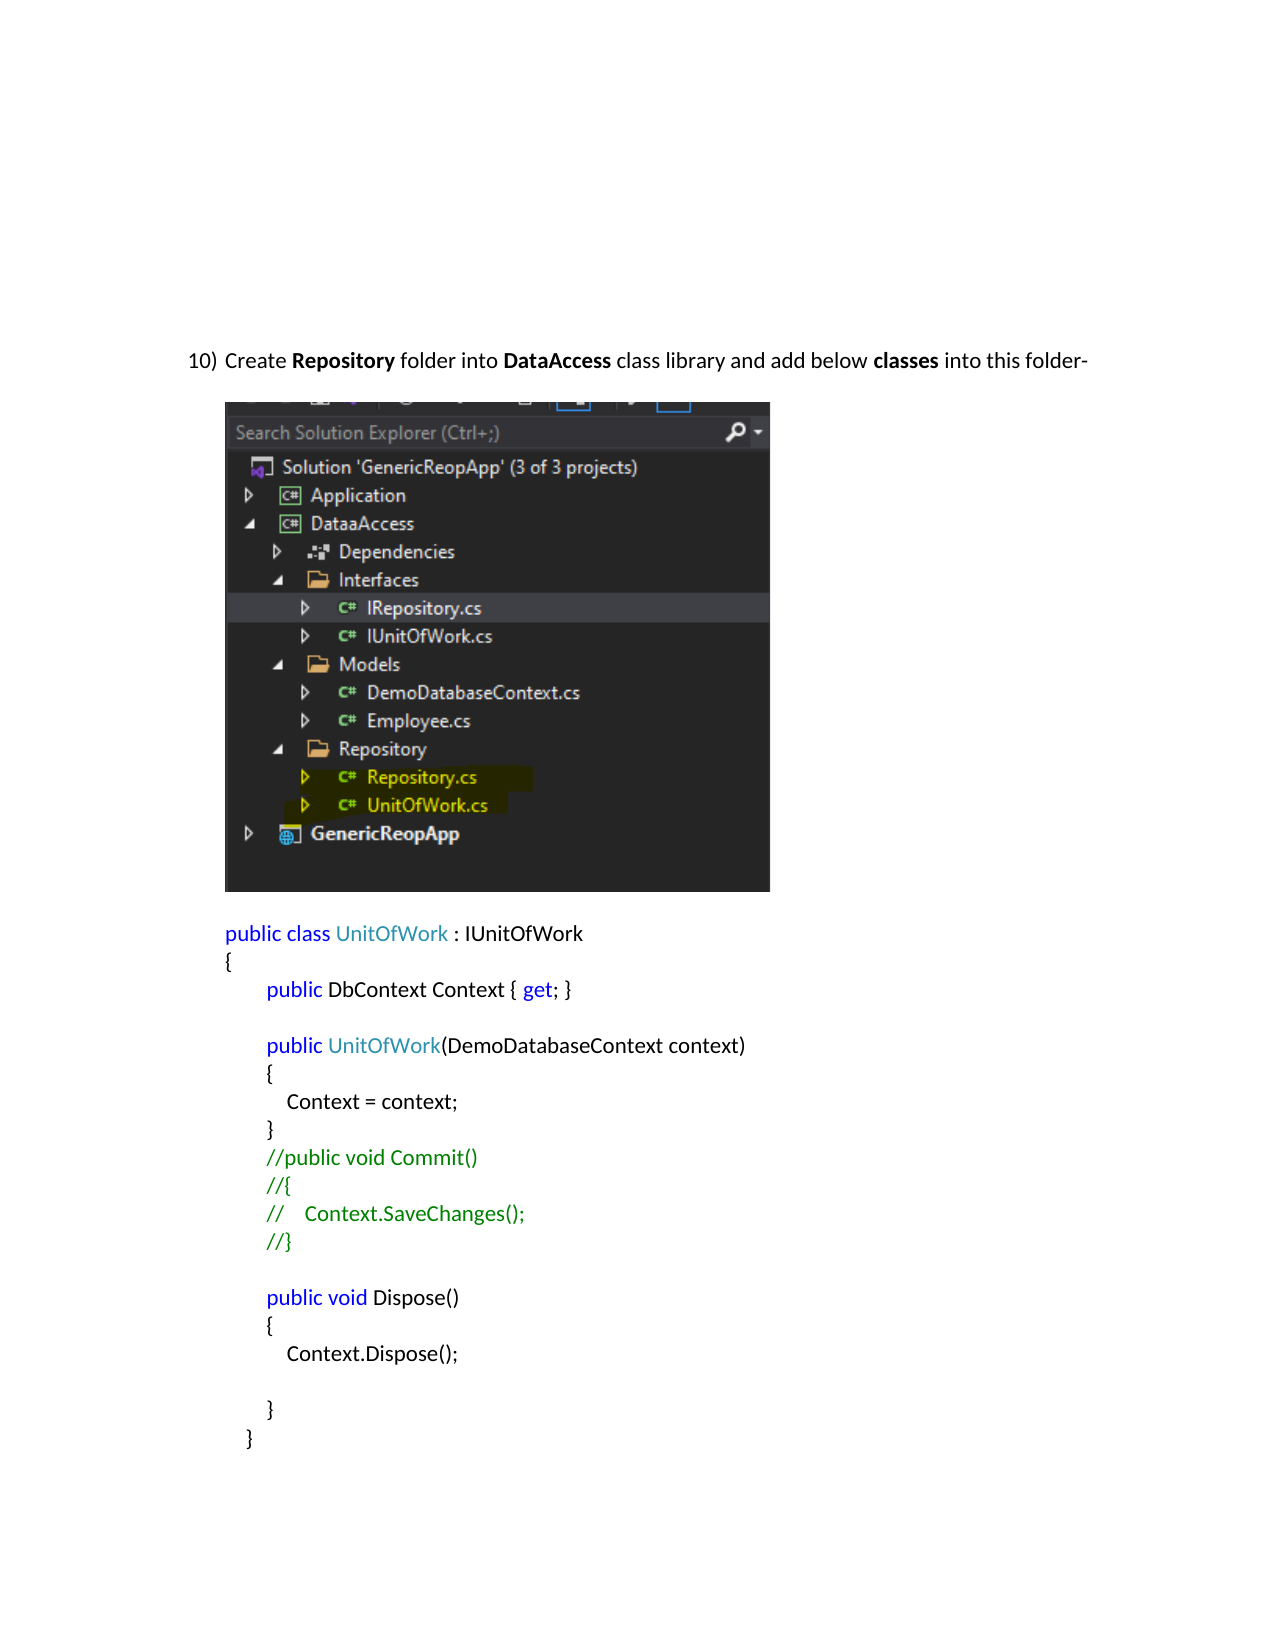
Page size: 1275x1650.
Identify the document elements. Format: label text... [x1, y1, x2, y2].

text Context.Dispose(); [225, 1339, 1125, 1368]
text //{ [225, 1171, 1125, 1199]
text public void Dispose() [225, 1283, 1125, 1312]
text // Context.SaveChanges(); [225, 1199, 1125, 1227]
text public UnitOfWork(DemoDatabaseContext context) [225, 1031, 1125, 1059]
text Context = context; [225, 1087, 1125, 1115]
text public class UnitOfWork : IUnitOfWork [225, 919, 1125, 947]
text } [225, 1115, 1125, 1143]
text //public void Commit() [225, 1143, 1125, 1171]
text { [225, 947, 1125, 975]
picture [225, 402, 771, 892]
text { [225, 1312, 1125, 1339]
text //} [225, 1227, 1125, 1256]
text public DbContext Context { get; } [225, 975, 1125, 1003]
text } [225, 1424, 1125, 1452]
text { [225, 1059, 1125, 1087]
text } [225, 1396, 1125, 1424]
list Create Repository folder into DataAccess class library and add below classes into this folder- [187, 346, 1125, 374]
